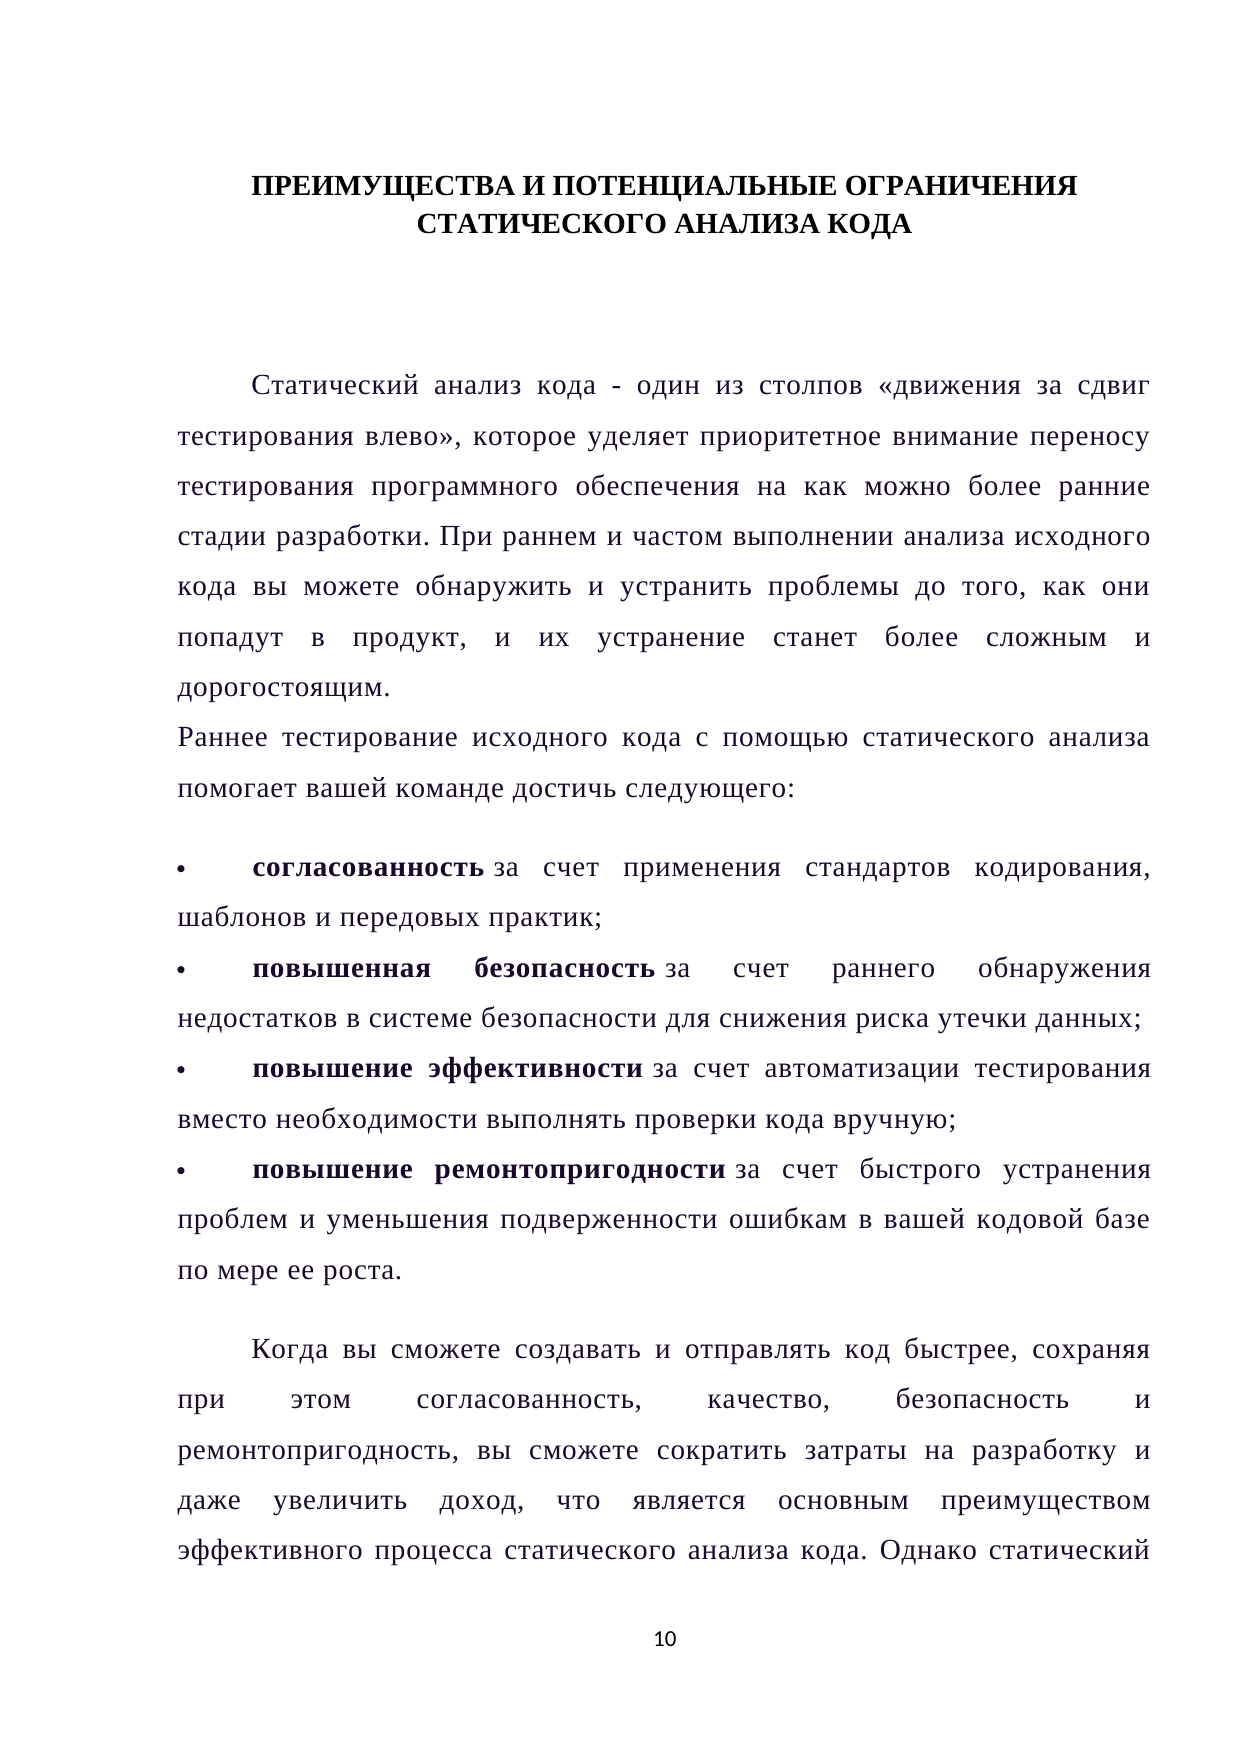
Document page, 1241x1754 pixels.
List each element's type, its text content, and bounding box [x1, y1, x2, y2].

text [177, 1331, 1152, 1566]
list повышенная безопасность за счет раннего обнаружения недостатков в системе безопасности для снижения риска утечки данных; [177, 950, 1152, 1034]
text ПРЕИМУЩЕСТВА И ПОТЕНЦИАЛЬНЫЕ ОГРАНИЧЕНИЯ СТАТИЧЕСКОГО АНАЛИЗА КОДА [177, 168, 1152, 240]
text Статический анализ кода - один из столпов «движения за сдвиг тестирования влево», которое уделяет приоритетное внимание переносу тестирования программного обеспечения на как можно более ранние стадии разработки. При раннем и частом выполнении анализа исходного кода вы можете обнаружить и устранить проблемы до того, как они попадут в продукт, и их устранение станет более сложным и дорогостоящим. [177, 367, 1152, 703]
list согласованность за счет применения стандартов кодирования, шаблонов и передовых практик; [177, 849, 1152, 933]
list повышение эффективности за счет автоматизации тестирования вместо необходимости выполнять проверки кода вручную; [177, 1051, 1152, 1134]
text Раннее тестирование исходного кода с помощью статического анализа помогает вашей команде достичь следующего: [177, 719, 1152, 803]
list повышение ремонтопригодности за счет быстрого устранения проблем и уменьшения подверженности ошибкам в вашей кодовой базе по мере ее роста. [177, 1151, 1152, 1285]
